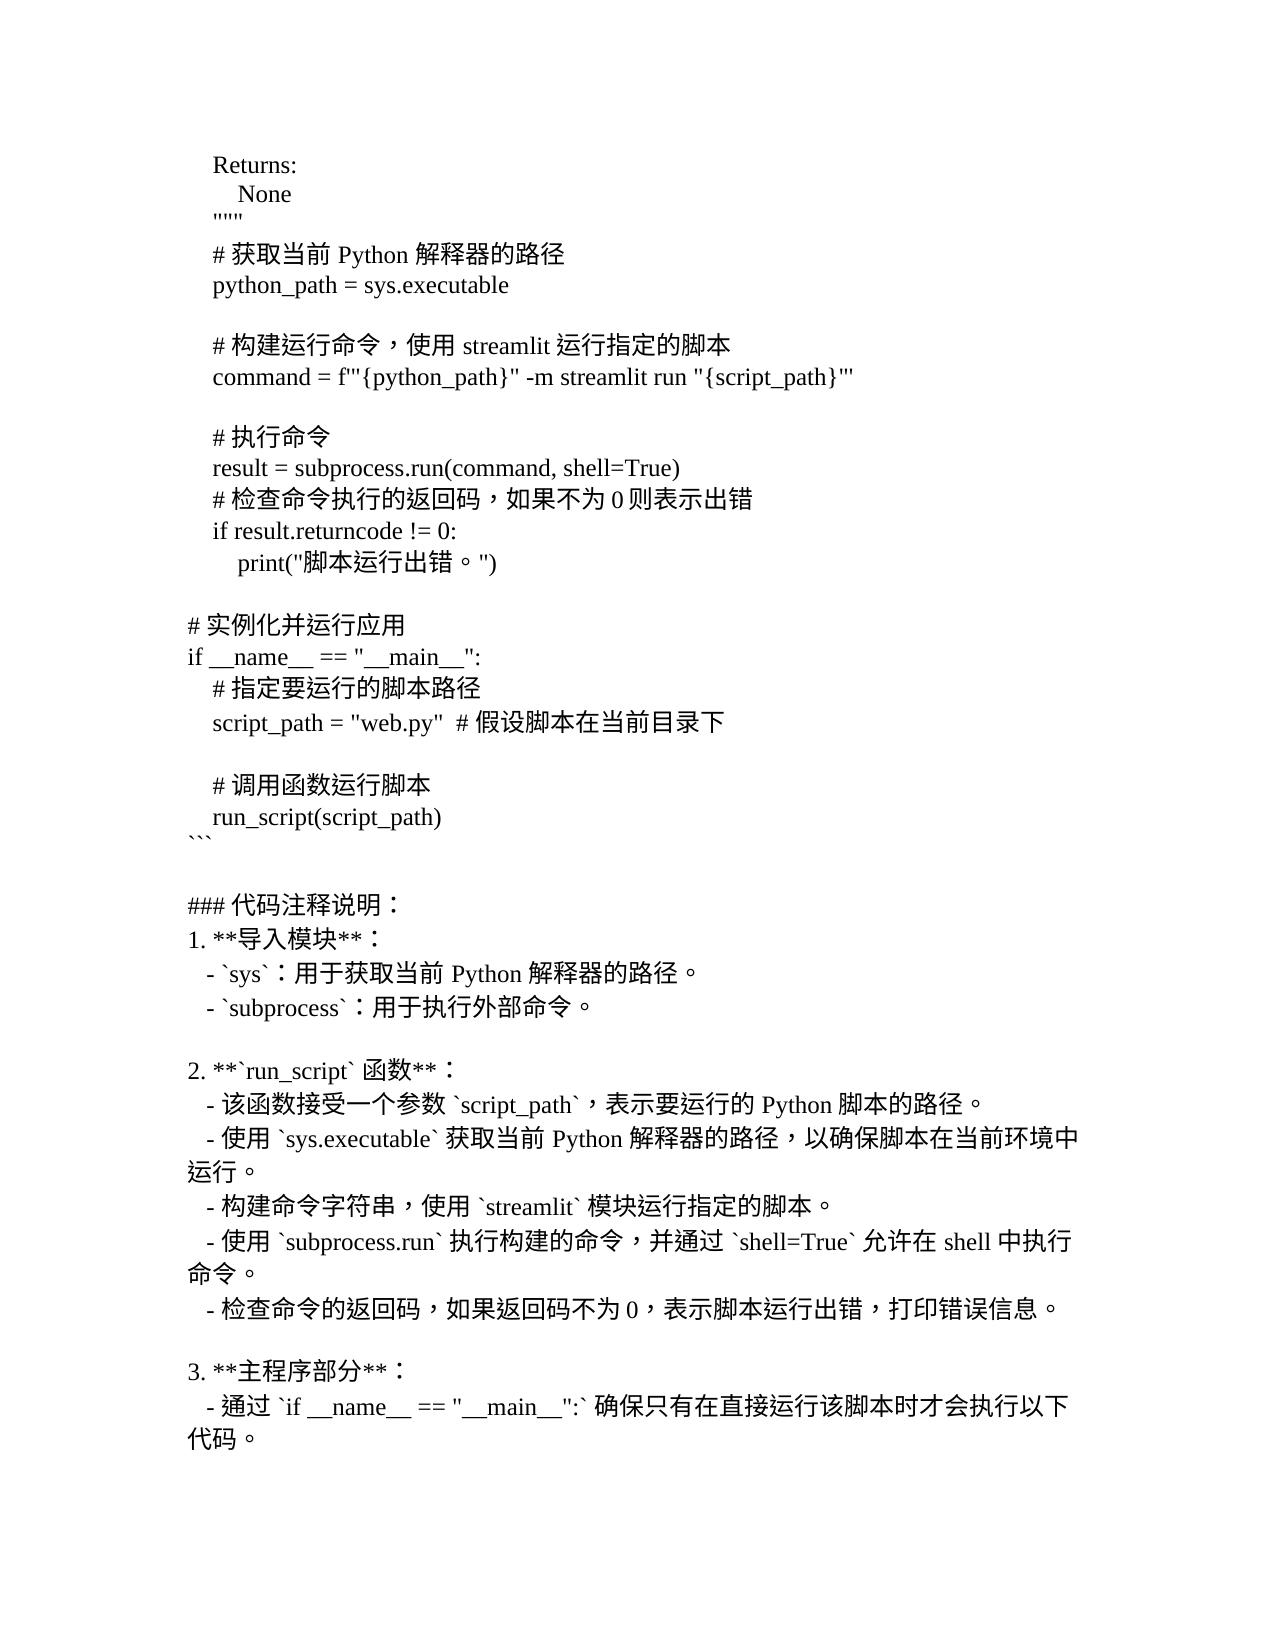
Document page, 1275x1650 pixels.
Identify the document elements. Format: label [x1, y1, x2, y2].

text [187, 150, 1087, 1456]
